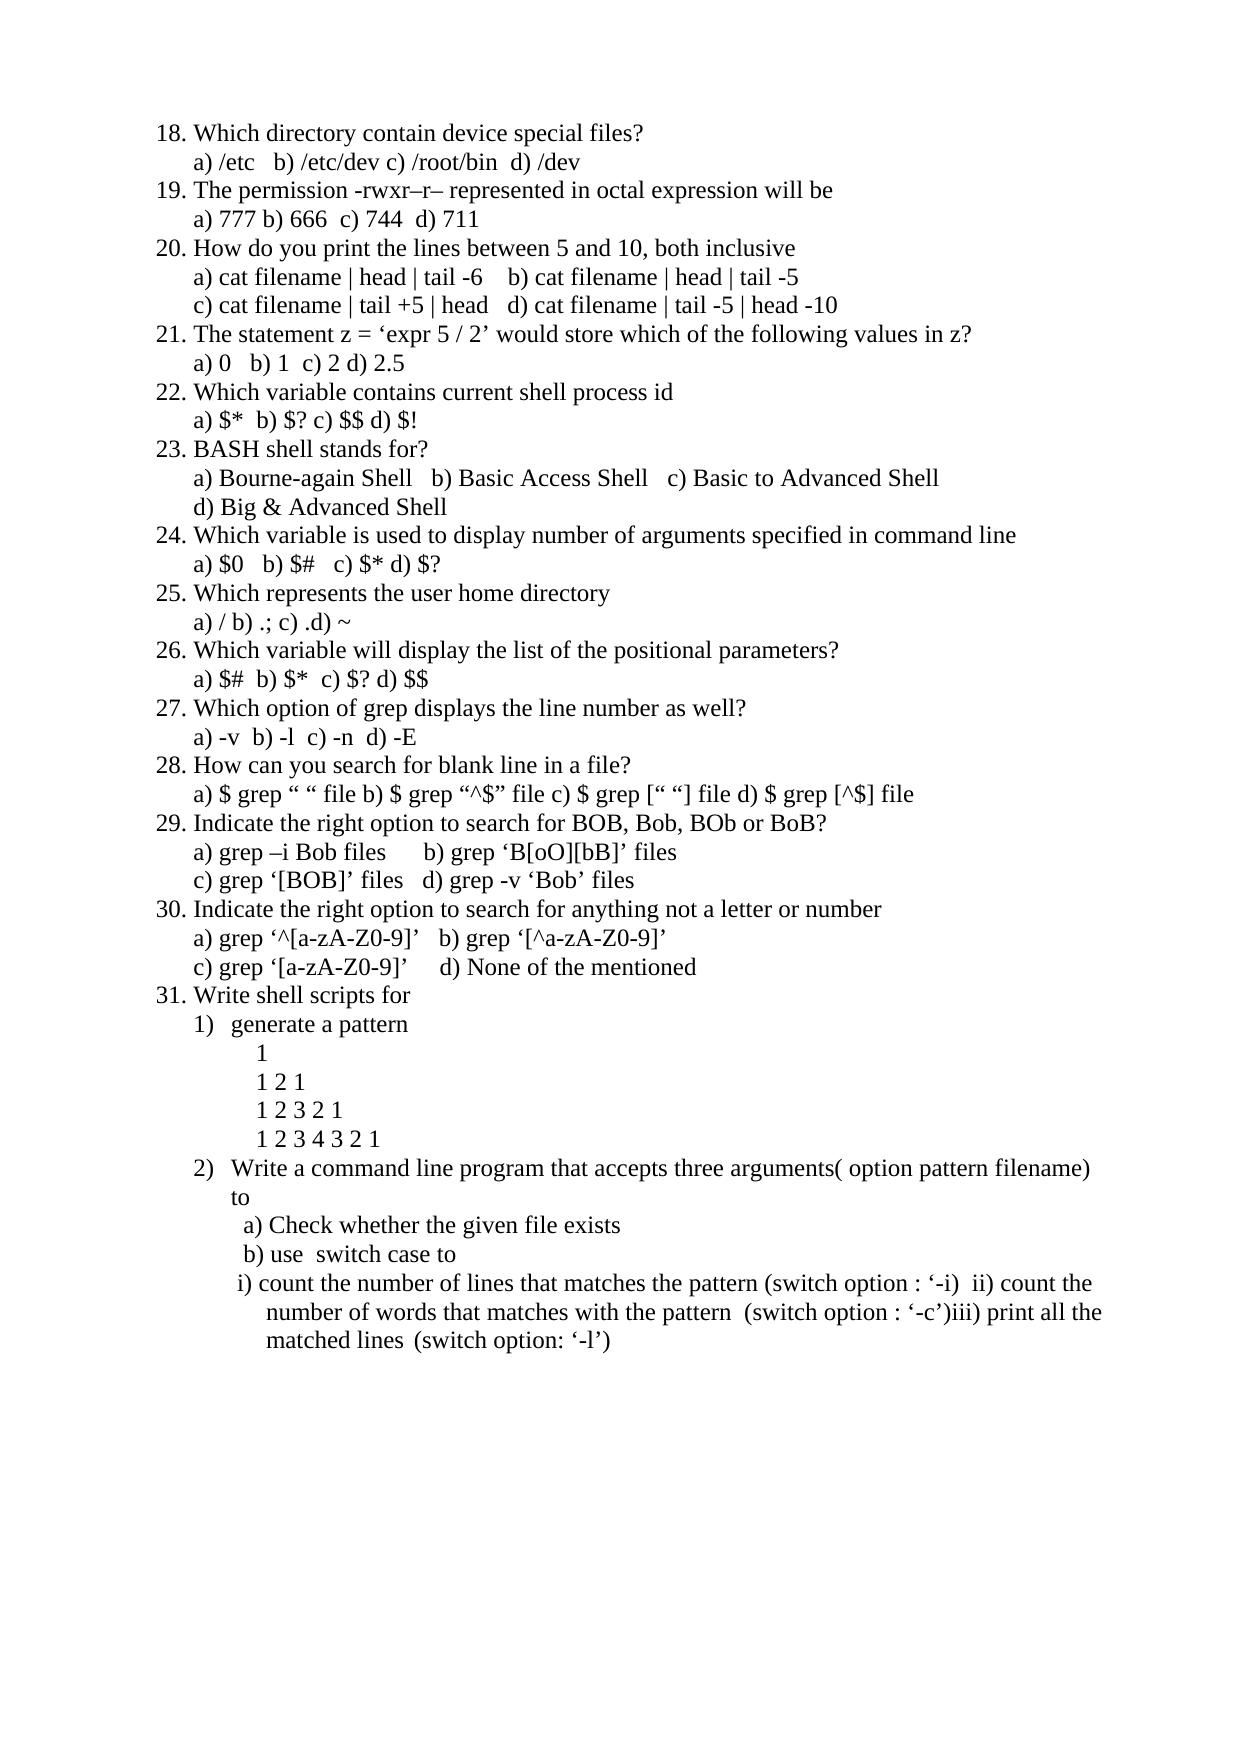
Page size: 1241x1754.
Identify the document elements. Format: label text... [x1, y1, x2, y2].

list Which variable contains current shell process id a) $* b) $? c) $$ d) $! [156, 377, 1122, 434]
list b) use switch case to [231, 1239, 1122, 1268]
list Indicate the right option to search for BOB, Bob, BOb or BoB? a) grep –i Bob files b) grep ‘B[oO][bB]’ files c) grep ‘[BOB]’ files d) grep -v ‘Bob’ files [156, 808, 1122, 894]
list a) Check whether the given file exists [231, 1211, 1122, 1239]
list The statement z = ‘expr 5 / 2’ would store which of the following values in z? a) 0 b) 1 c) 2 d) 2.5 [156, 319, 1122, 377]
list 1 2 3 2 1 [231, 1096, 1122, 1124]
list Which variable is used to display number of arguments specified in command line a) $0 b) $# c) $* d) $? [156, 521, 1122, 578]
list BASH shell stands for? a) Bourne-again Shell b) Basic Access Shell c) Basic to Advanced Shell d) Big & Advanced Shell [156, 434, 1122, 521]
list Indicate the right option to search for anything not a letter or number a) grep ‘^[a-zA-Z0-9]’ b) grep ‘[^a-zA-Z0-9]’ c) grep ‘[a-zA-Z0-9]’ d) None of the mentioned [156, 894, 1122, 981]
list How can you search for blank line in a file? a) $ grep “ “ file b) $ grep “^$” file c) $ grep [“ “] file d) $ grep [^$] file [156, 751, 1122, 808]
list 1 [231, 1038, 1122, 1067]
list Which option of grep displays the line number as well? a) -v b) -l c) -n d) -E [156, 693, 1122, 751]
list The permission -rwxr–r– represented in octal expression will be a) 777 b) 666 c) 744 d) 711 [156, 176, 1122, 233]
list Which variable will display the list of the positional parameters? a) $# b) $* c) $? d) $$ [156, 636, 1122, 693]
list 1 2 3 4 3 2 1 [231, 1124, 1122, 1153]
list Write a command line program that accepts three arguments( option pattern filename) to [193, 1153, 1122, 1211]
list generate a pattern [193, 1009, 1122, 1038]
list 1 2 1 [231, 1067, 1122, 1096]
list How do you print the lines between 5 and 10, both inclusive a) cat filename | head | tail -6 b) cat filename | head | tail -5 c) cat filename | tail +5 | head d) cat filename | tail -5 | head -10 [156, 233, 1122, 319]
list Which directory contain device special files? a) /etc b) /etc/dev c) /root/bin d) /dev [156, 118, 1122, 176]
list Write shell scripts for [156, 981, 1122, 1009]
text i) count the number of lines that matches the pattern (switch option : ‘-i) ii) count the number of words that matches with the pattern (switch option : ‘-c’)iii) print all the matched lines (switch option: ‘-l’) [118, 1268, 1122, 1354]
list Which represents the user home directory a) / b) .; c) .d) ~ [156, 578, 1122, 636]
